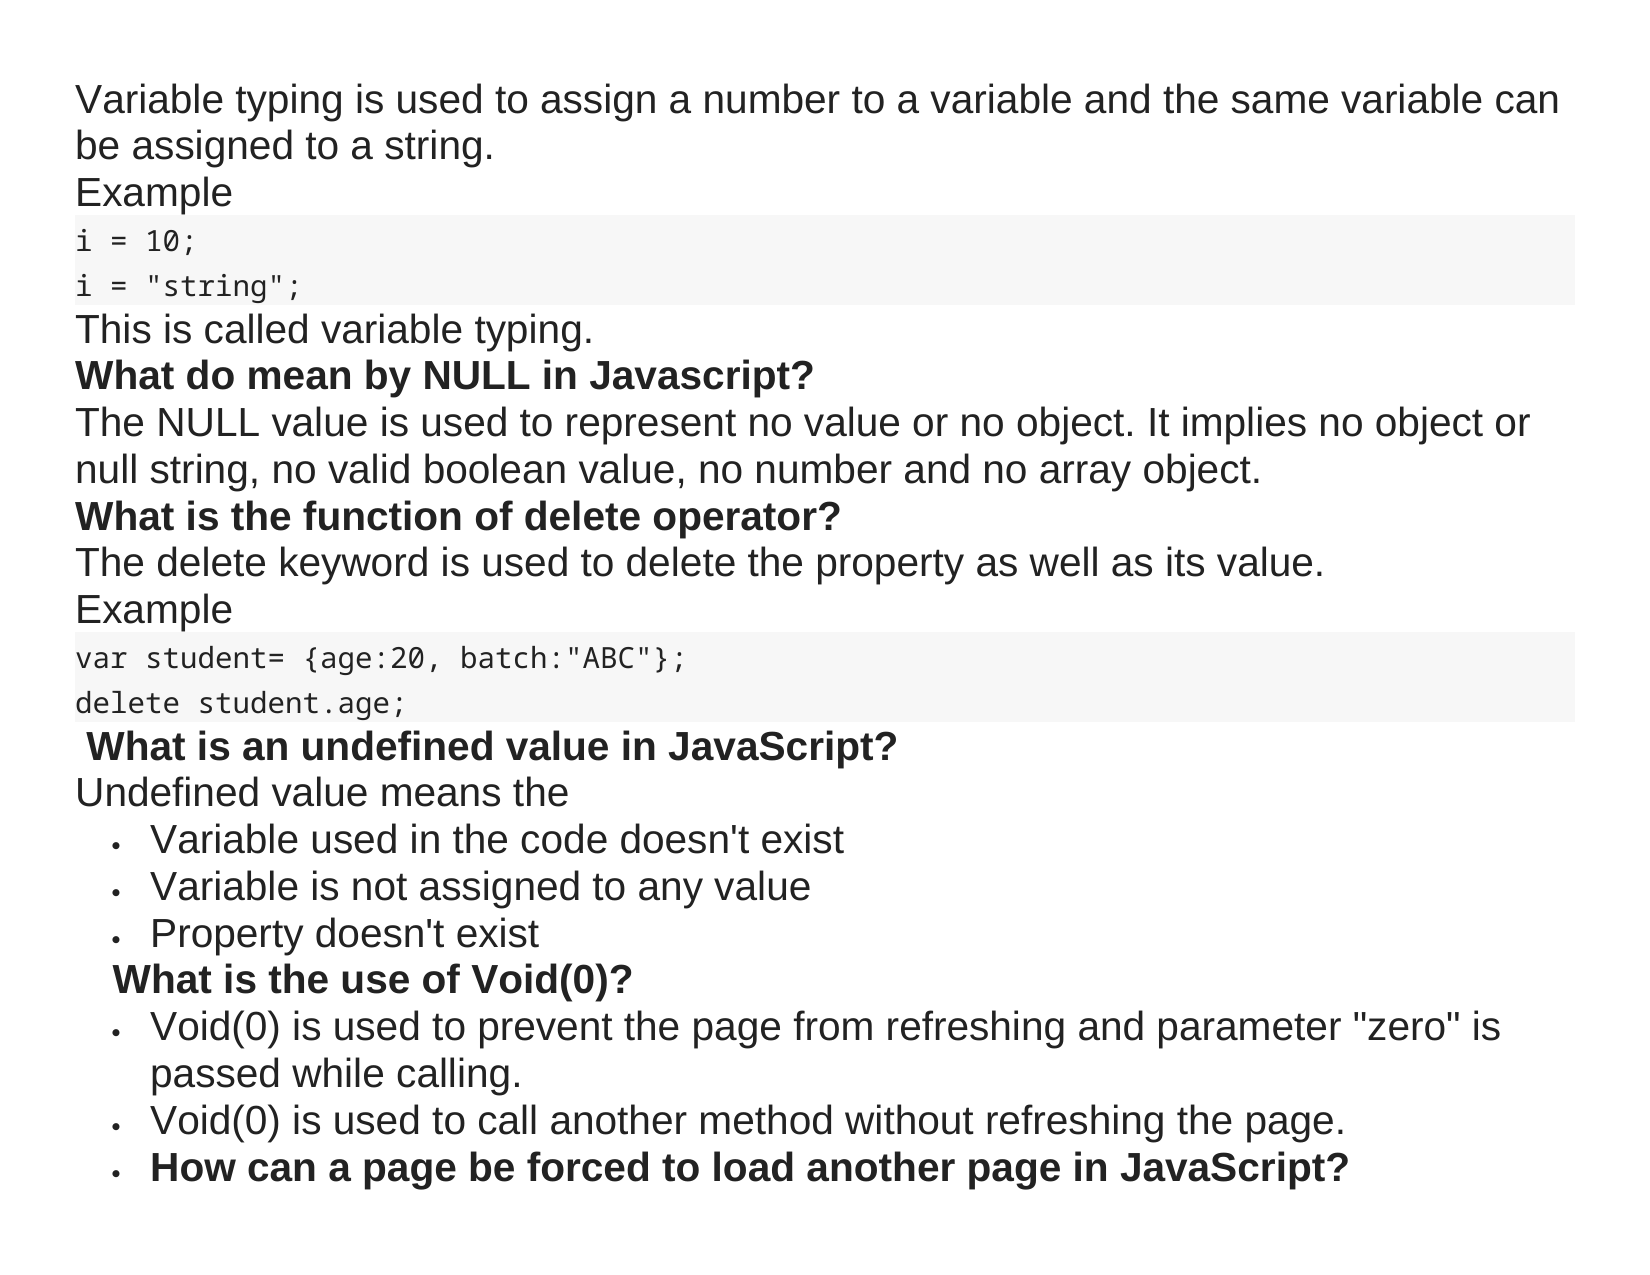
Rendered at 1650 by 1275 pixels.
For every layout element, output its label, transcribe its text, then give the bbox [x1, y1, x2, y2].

text Undefined value means the [75, 769, 1575, 815]
list Variable used in the code doesn't exist [112, 815, 1575, 862]
text i = 10; [75, 215, 1575, 260]
text The NULL value is used to represent no value or no object. It implies no object or null string, no valid boolean value, no number and no array object. [75, 398, 1575, 492]
text What is an undefined value in JavaScript? [75, 722, 1575, 769]
text This is called variable typing. [75, 305, 1575, 352]
list Variable is not assigned to any value [112, 862, 1575, 909]
text i = "string"; [75, 260, 1575, 305]
list Property doesn't exist [112, 909, 1575, 956]
text What is the use of Void(0)? [112, 956, 1575, 1002]
list Void(0) is used to call another method without refreshing the page. [112, 1096, 1575, 1143]
text var student= {age:20, batch:"ABC"}; [75, 632, 1575, 677]
text Example [75, 168, 1575, 215]
text The delete keyword is used to delete the property as well as its value. [75, 539, 1575, 586]
text Example [75, 586, 1575, 632]
list Void(0) is used to prevent the page from refreshing and parameter "zero" is passed while calling. [112, 1002, 1575, 1096]
list How can a page be forced to load another page in JavaScript? [112, 1143, 1575, 1189]
text What do mean by NULL in Javascript? [75, 352, 1575, 398]
text Variable typing is used to assign a number to a variable and the same variable can be assigned to a string. [75, 75, 1575, 168]
text What is the function of delete operator? [75, 492, 1575, 539]
text delete student.age; [75, 677, 1575, 722]
